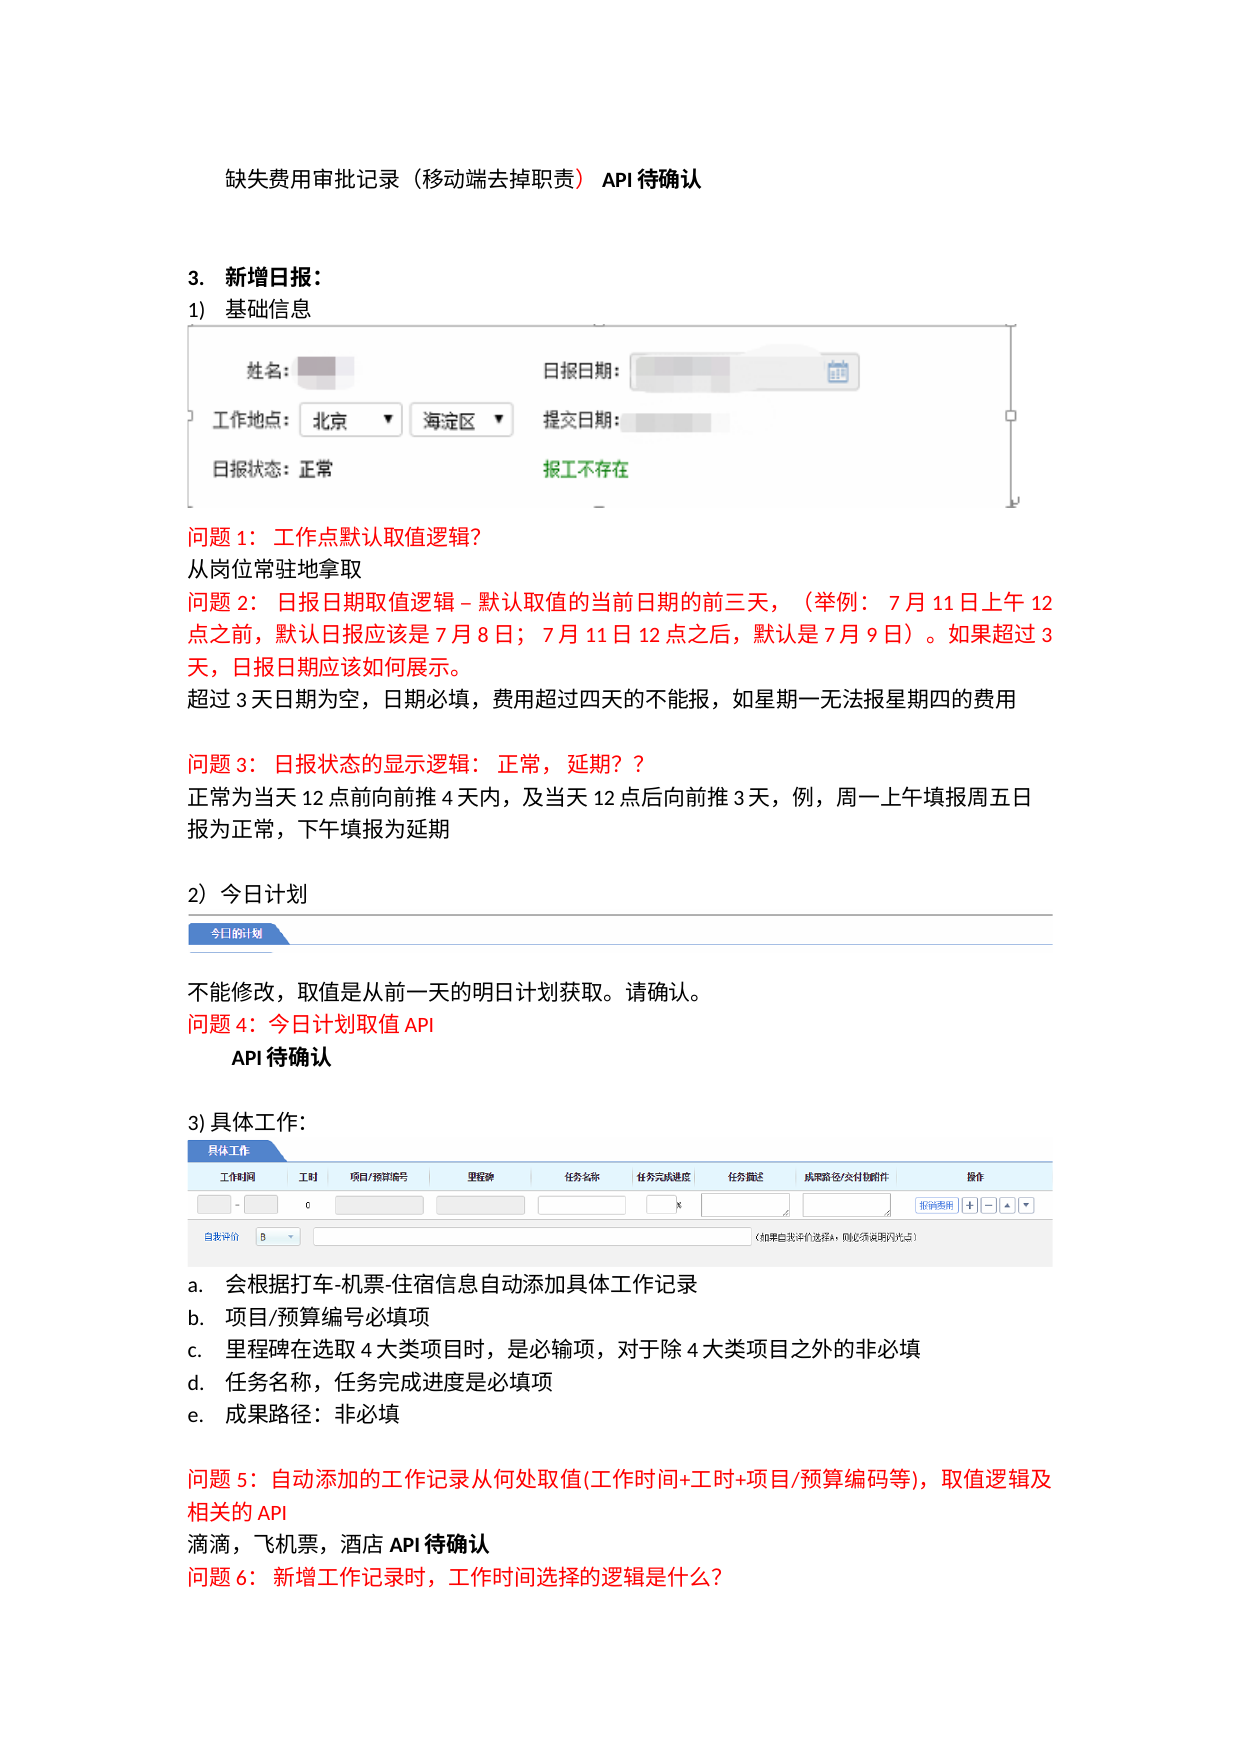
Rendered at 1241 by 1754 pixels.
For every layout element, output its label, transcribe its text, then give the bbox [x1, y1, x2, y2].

list 新增日报： [187, 259, 1053, 292]
text 2）今日计划 [187, 877, 1053, 909]
text 超过3天日期为空，日期必填，费用超过四天的不能报，如星期一无法报星期四的费用 [187, 682, 1053, 714]
list 基础信息 [187, 292, 1053, 324]
text 问题4：今日计划取值API [187, 1007, 1053, 1039]
text 问题6： 新增工作记录时，工作时间选择的逻辑是什么？ [187, 1559, 1053, 1592]
list 成果路径：非必填 [187, 1397, 1053, 1429]
text 正常为当天12点前向前推4天内，及当天12点后向前推3天，例，周一上午填报周五日报为正常，下午填报为延期 [187, 779, 1053, 844]
text 不能修改，取值是从前一天的明日计划获取。请确认。 [187, 974, 1053, 1007]
text 缺失费用审批记录（移动端去掉职责） API待确认 [225, 162, 1053, 194]
picture [187, 909, 1053, 953]
text 问题3： 日报状态的显示逻辑： 正常， 延期？？ [187, 747, 1053, 779]
text 滴滴，飞机票，酒店 API待确认 [187, 1527, 1053, 1559]
text 问题1： 工作点默认取值逻辑？ [187, 519, 1053, 552]
text 问题5：自动添加的工作记录从何处取值(工作时间+工时+项目/预算编码等)，取值逻辑及相关的API [187, 1462, 1053, 1527]
text API待确认 [187, 1039, 1053, 1072]
list 会根据打车-机票-住宿信息自动添加具体工作记录 [187, 1267, 1053, 1299]
list 项目/预算编号必填项 [187, 1299, 1053, 1332]
text 从岗位常驻地拿取 [187, 552, 1053, 584]
picture [187, 1137, 1053, 1267]
text 问题2： 日报日期取值逻辑 – 默认取值的当前日期的前三天，（举例： 7月11日上午12点之前，默认日报应该是7月8日； 7月11日12点之后，默认是7月9日）。如果超过3天，日报日期应该如何展示。 [187, 584, 1053, 682]
text 3) 具体工作： [187, 1104, 1053, 1137]
list 里程碑在选取4大类项目时，是必输项，对于除4大类项目之外的非必填 [187, 1332, 1053, 1364]
picture [187, 324, 1025, 508]
list 任务名称，任务完成进度是必填项 [187, 1364, 1053, 1397]
